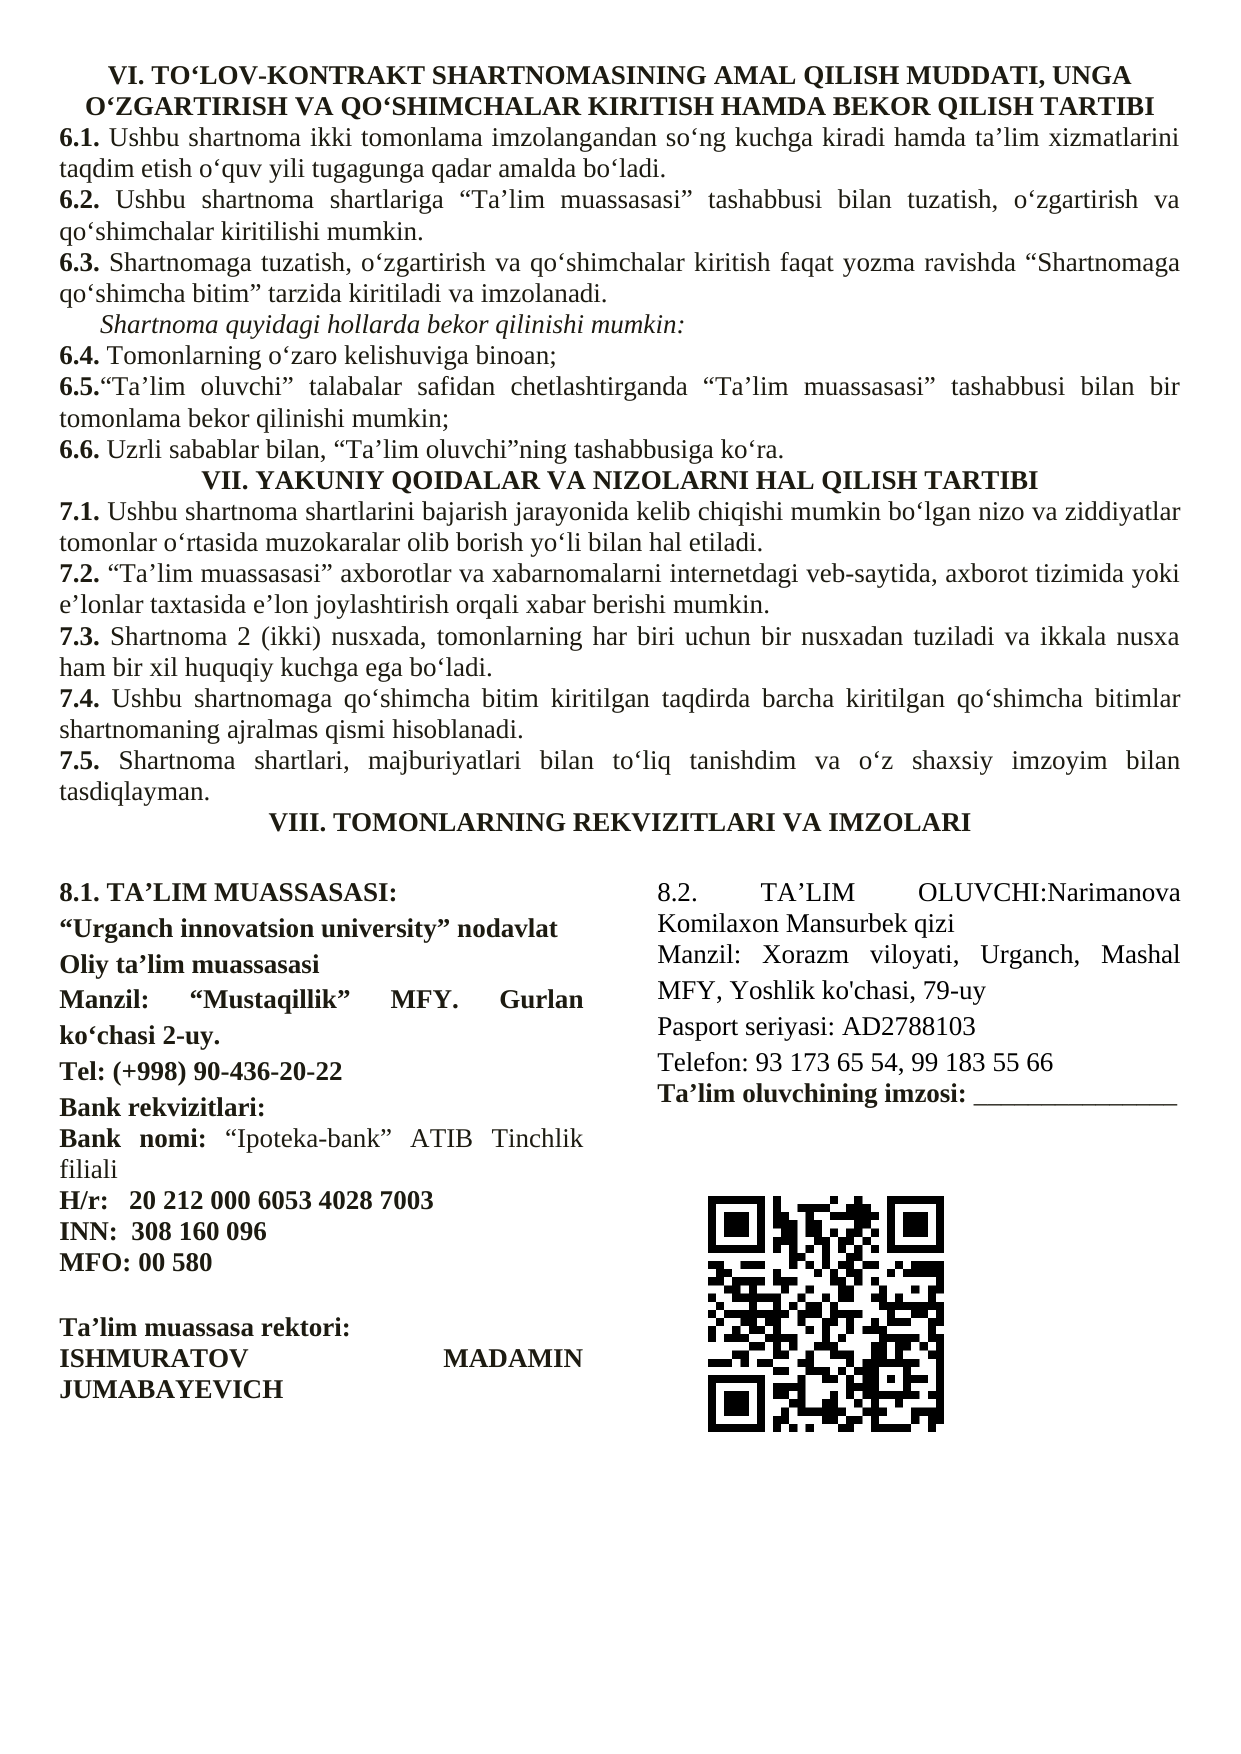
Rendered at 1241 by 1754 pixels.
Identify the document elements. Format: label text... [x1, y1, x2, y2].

text 7.1. Ushbu shartnoma shartlarini bajarish jarayonida kelib chiqishi mumkin bo‘lgan nizo va ziddiyatlar tomonlar o‘rtasida muzokaralar olib borish yo‘li bilan hal etiladi. [59, 495, 1181, 557]
text 7.3. Shartnoma 2 (ikki) nusxada, tomonlarning har biri uchun bir nusxadan tuziladi va ikkala nusxa ham bir xil huquqiy kuchga ega bo‘ladi. [59, 620, 1181, 682]
text 7.5. Shartnoma shartlari, majburiyatlari bilan to‘liq tanishdim va o‘z shaxsiy imzoyim bilan tasdiqlayman. [59, 744, 1181, 807]
text INN: 308 160 096 [59, 1215, 583, 1246]
text Bank rekvizitlari: [59, 1091, 583, 1122]
text 6.5.“Ta’lim oluvchi” talabalar safidan chetlashtirganda “Ta’lim muassasasi” tashabbusi bilan bir tomonlama bekor qilinishi mumkin; [59, 371, 1181, 433]
text 6.6. Uzrli sabablar bilan, “Ta’lim oluvchi”ning tashabbusiga ko‘ra. [59, 433, 1181, 464]
text 8.2. TA’LIM OLUVCHI:Narimanova Komilaxon Mansurbek qizi [657, 876, 1181, 938]
text Bank nomi: “Ipoteka-bank” ATIB Tinchlik filiali [59, 1122, 583, 1184]
text H/r: 20 212 000 6053 4028 7003 [59, 1184, 583, 1215]
text Telefon: 93 173 65 54, 99 183 55 66 [657, 1046, 1181, 1077]
text 6.4. Tomonlarning o‘zaro kelishuviga binoan; [59, 339, 1181, 371]
text Ta’lim muassasa rektori: [59, 1311, 583, 1342]
picture [675, 1164, 976, 1464]
text 6.3. Shartnomaga tuzatish, o‘zgartirish va qo‘shimchalar kiritish faqat yozma ravishda “Shartnomaga qo‘shimcha bitim” tarzida kiritiladi va imzolanadi. [59, 246, 1181, 308]
text 6.2. Ushbu shartnoma shartlariga “Ta’lim muassasasi” tashabbusi bilan tuzatish, o‘zgartirish va qo‘shimchalar kiritilishi mumkin. [59, 184, 1181, 246]
text Pasport seriyasi: AD2788103 [657, 1010, 1181, 1041]
text Shartnoma quyidagi hollarda bekor qilinishi mumkin: [59, 308, 1181, 339]
text 7.2. “Ta’lim muassasasi” axborotlar va xabarnomalarni internetdagi veb-saytida, axborot tizimida yoki e’lonlar taxtasida e’lon joylashtirish orqali xabar berishi mumkin. [59, 557, 1181, 620]
text “Urganch innovatsion university” nodavlat Oliy ta’lim muassasasi [59, 912, 583, 979]
text Manzil: Xorazm viloyati, Urganch, Mashal MFY, Yoshlik ko'chasi, 79-uy [657, 938, 1181, 1005]
text VIII. TOMONLARNING REKVIZITLARI VA IMZOLARI [59, 807, 1181, 838]
text VI. TO‘LOV-KONTRAKT SHARTNOMASINING AMAL QILISH MUDDATI, UNGA O‘ZGARTIRISH VA QO‘SHIMCHALAR KIRITISH HAMDA BEKOR QILISH TARTIBI [59, 59, 1181, 121]
text VII. YAKUNIY QOIDALAR VA NIZOLARNI HAL QILISH TARTIBI [59, 464, 1181, 495]
text Ta’lim oluvchining imzosi: _______________ [657, 1077, 1181, 1108]
text ISHMURATOV MADAMIN JUMABAYEVICH [59, 1342, 583, 1404]
text 6.1. Ushbu shartnoma ikki tomonlama imzolangandan so‘ng kuchga kiradi hamda ta’lim xizmatlarini taqdim etish o‘quv yili tugagunga qadar amalda bo‘ladi. [59, 121, 1181, 184]
text 7.4. Ushbu shartnomaga qo‘shimcha bitim kiritilgan taqdirda barcha kiritilgan qo‘shimcha bitimlar shartnomaning ajralmas qismi hisoblanadi. [59, 682, 1181, 744]
text MFO: 00 580 [59, 1246, 583, 1277]
text Manzil: “Mustaqillik” MFY. Gurlan koʻchasi 2-uy. [59, 983, 583, 1050]
text 8.1. TA’LIM MUASSASASI: [59, 876, 583, 907]
text Tel: (+998) 90-436-20-22 [59, 1055, 583, 1086]
